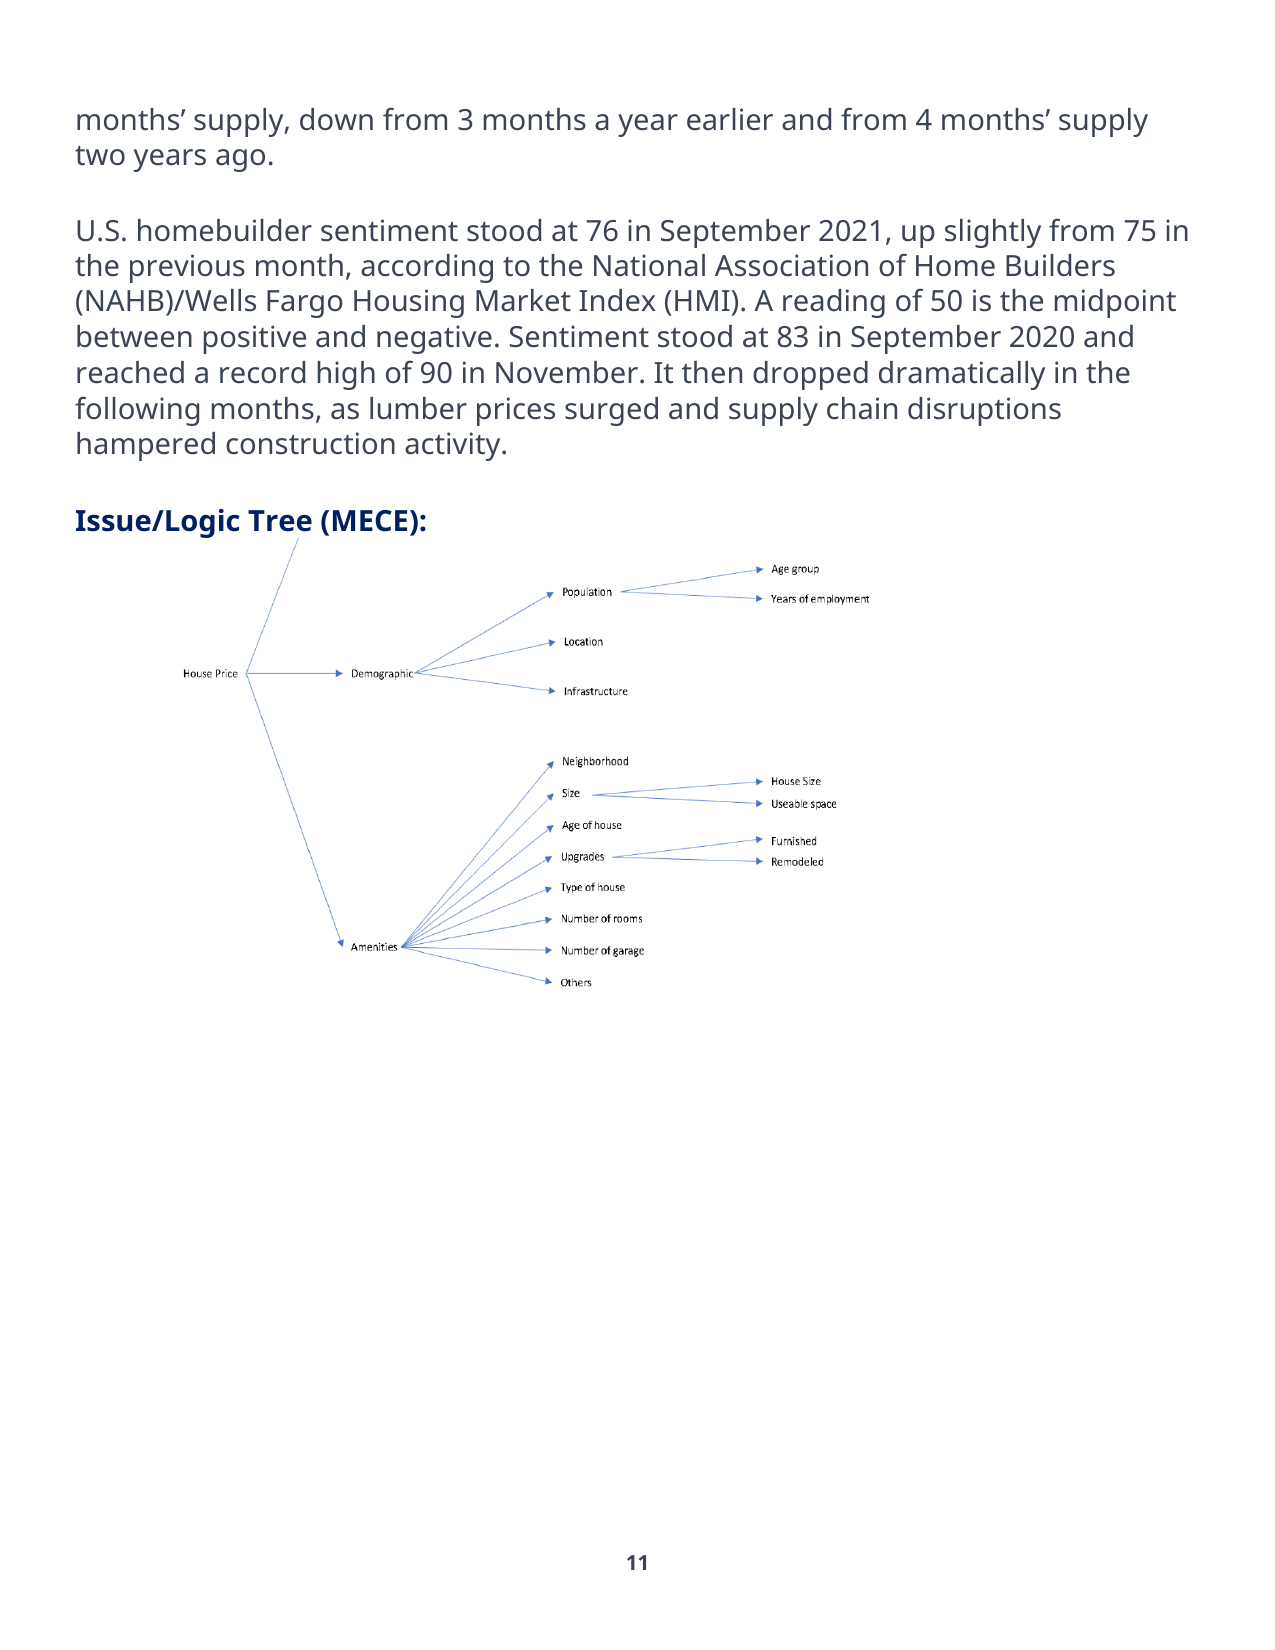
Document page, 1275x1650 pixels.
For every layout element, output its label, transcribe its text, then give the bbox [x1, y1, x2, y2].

text U.S. homebuilder sentiment stood at 76 in September 2021, up slightly from 75 in the previous month, according to the National Association of Home Builders (NAHB)/Wells Fargo Housing Market Index (HMI). A reading of 50 is the midpoint between positive and negative. Sentiment stood at 83 in September 2020 and reached a record high of 90 in November. It then dropped dramatically in the following months, as lumber prices surged and supply chain disruptions hampered construction activity. [75, 213, 1200, 463]
text Issue/Logic Tree (MECE): [75, 503, 1200, 539]
picture [75, 538, 1169, 1018]
